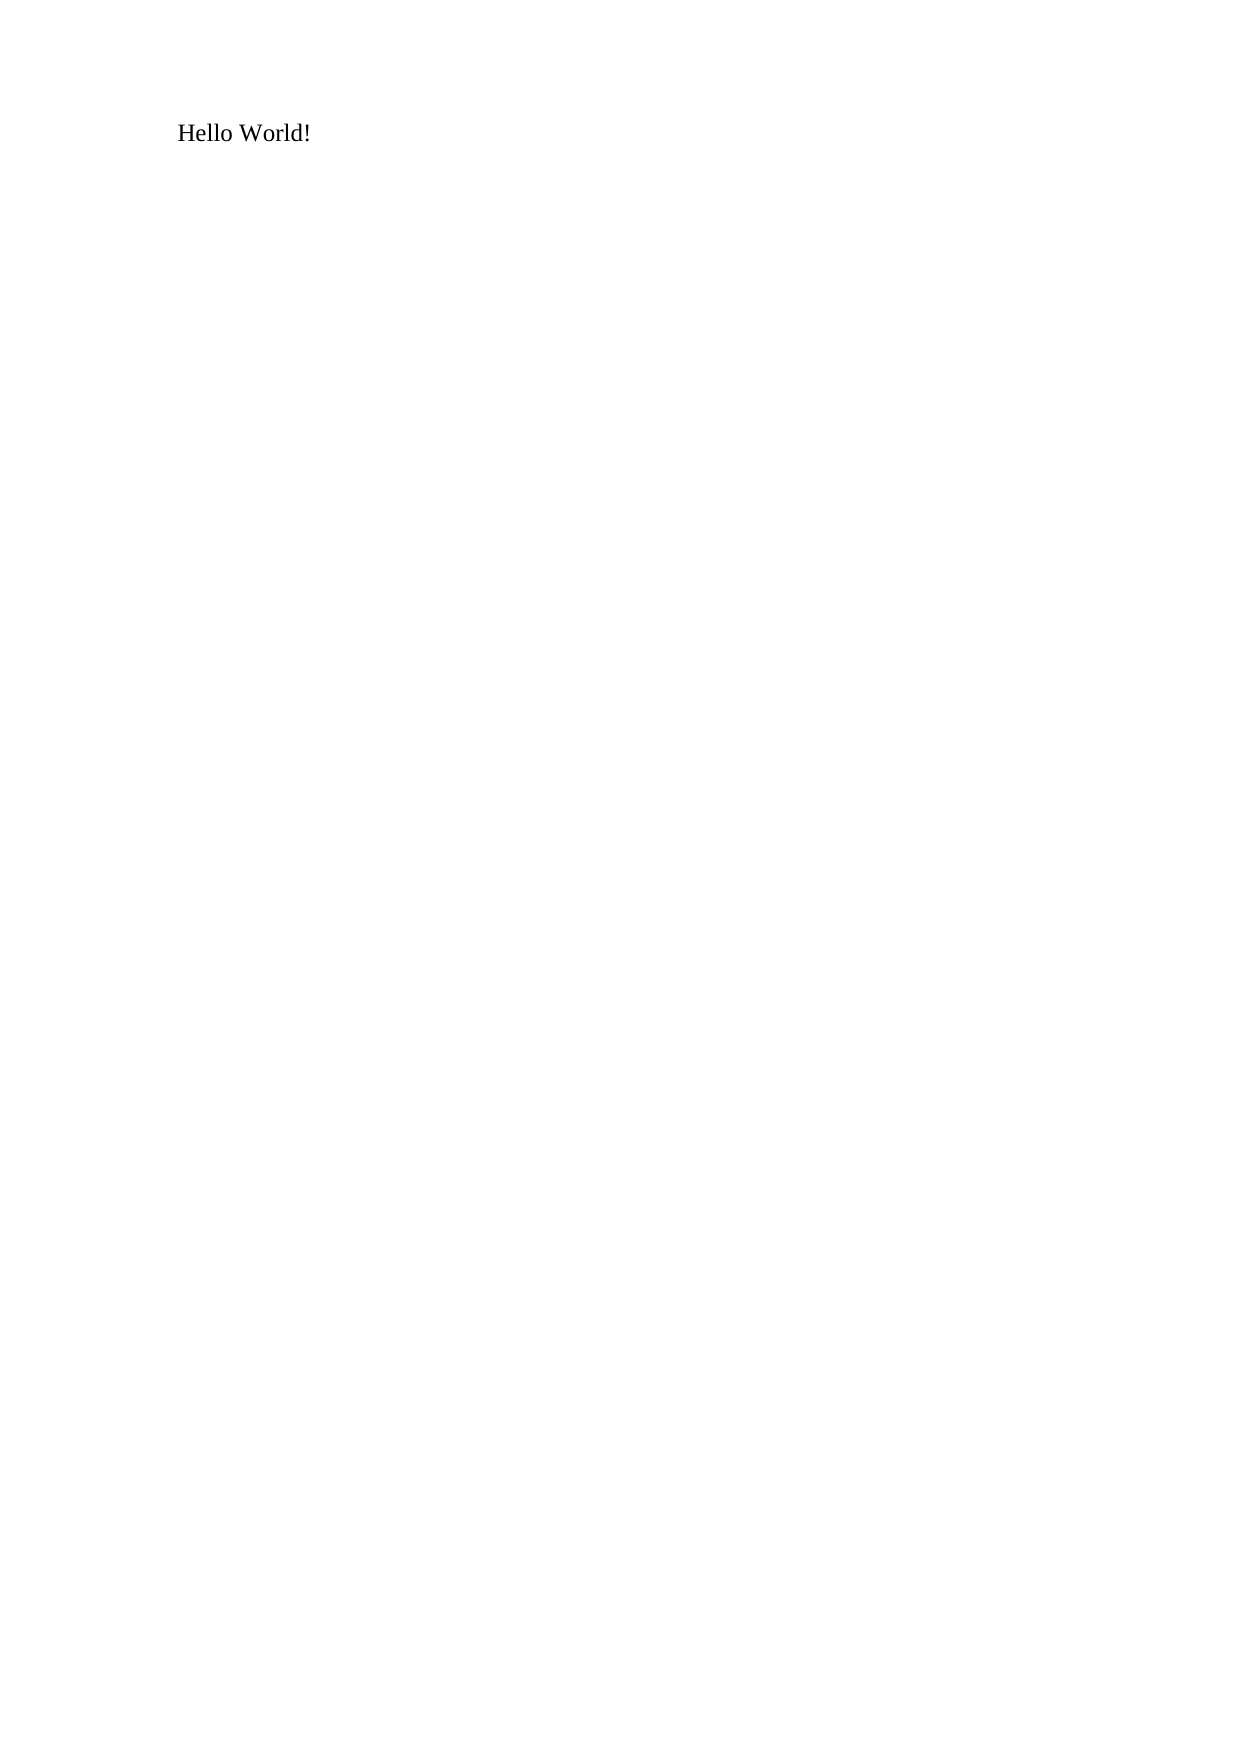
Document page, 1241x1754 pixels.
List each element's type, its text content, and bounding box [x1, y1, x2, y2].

text Hello World! [177, 118, 1152, 147]
